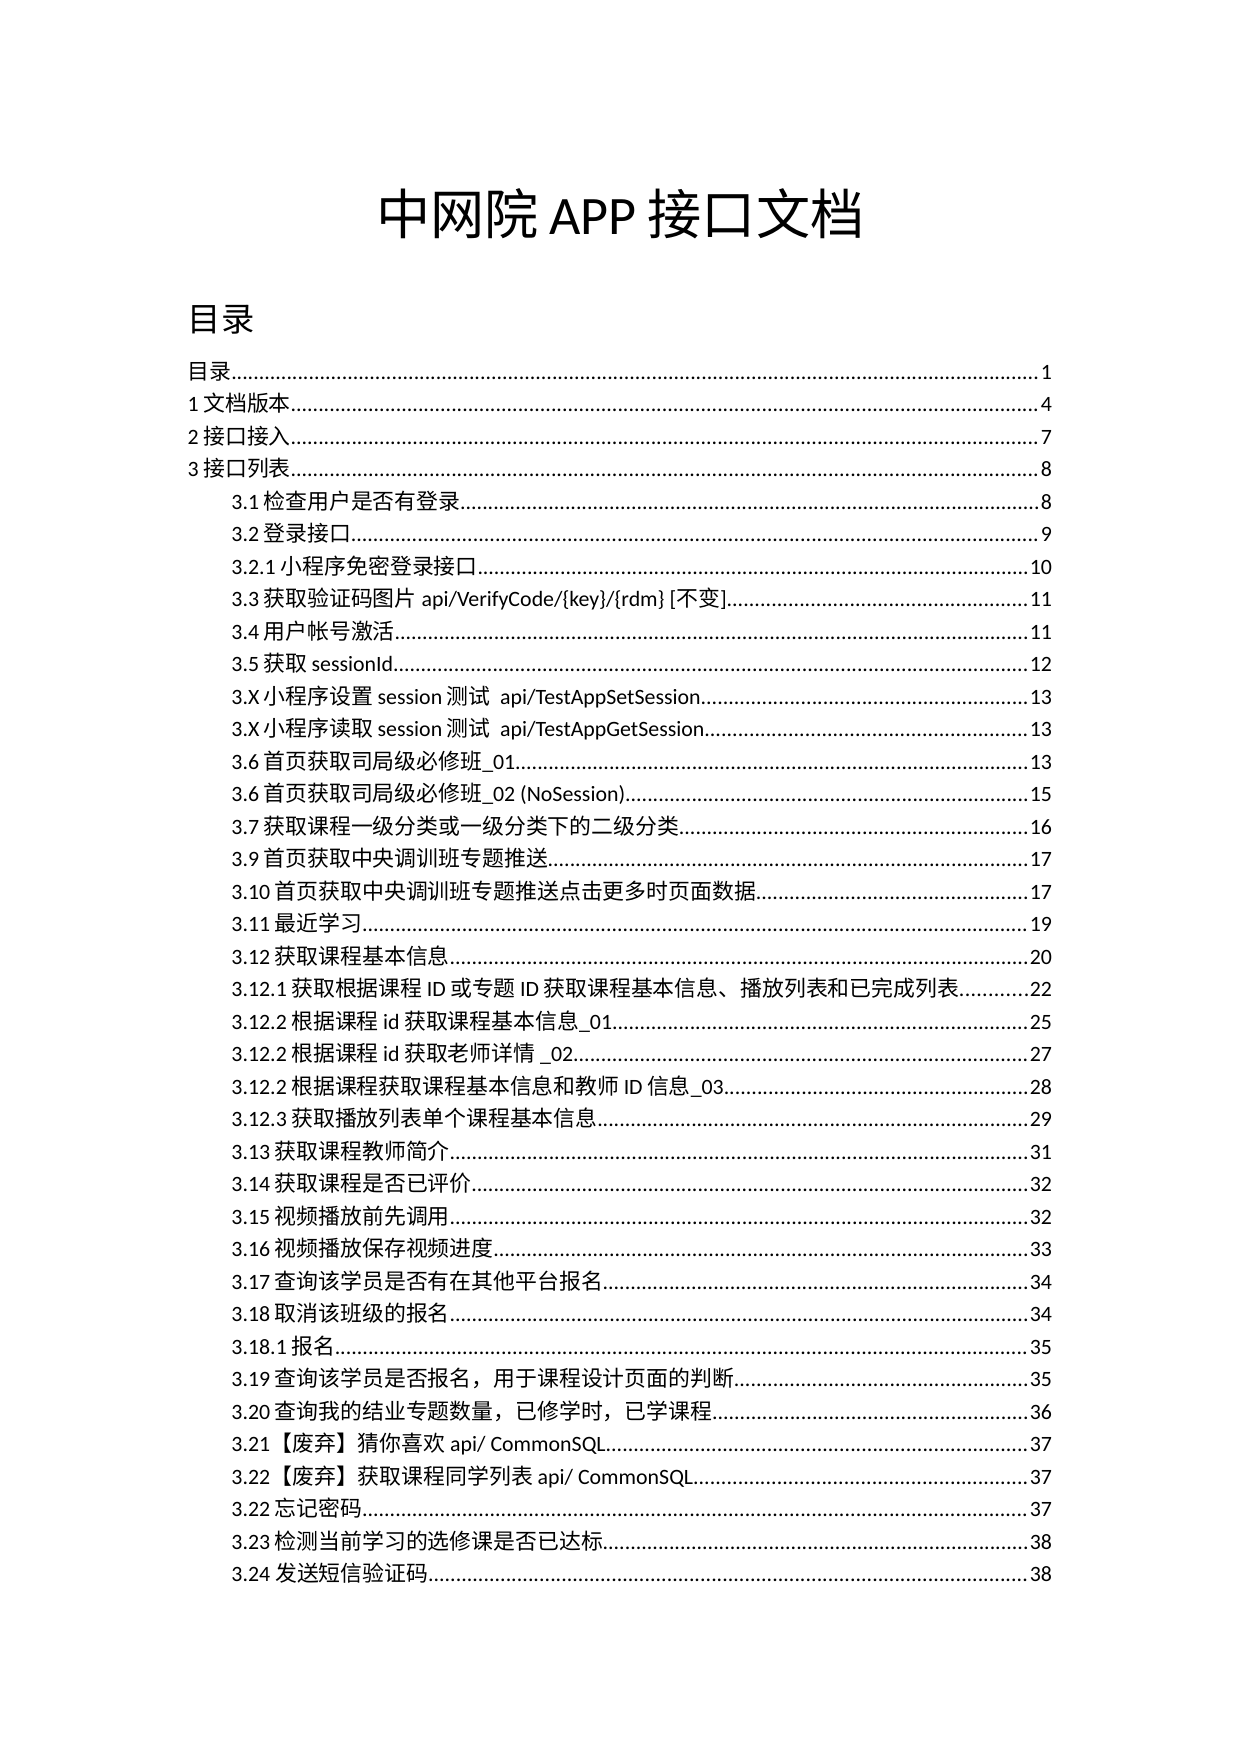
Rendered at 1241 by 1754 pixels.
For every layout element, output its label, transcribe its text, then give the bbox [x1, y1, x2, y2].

text 中网院APP接口文档 [187, 162, 1053, 259]
